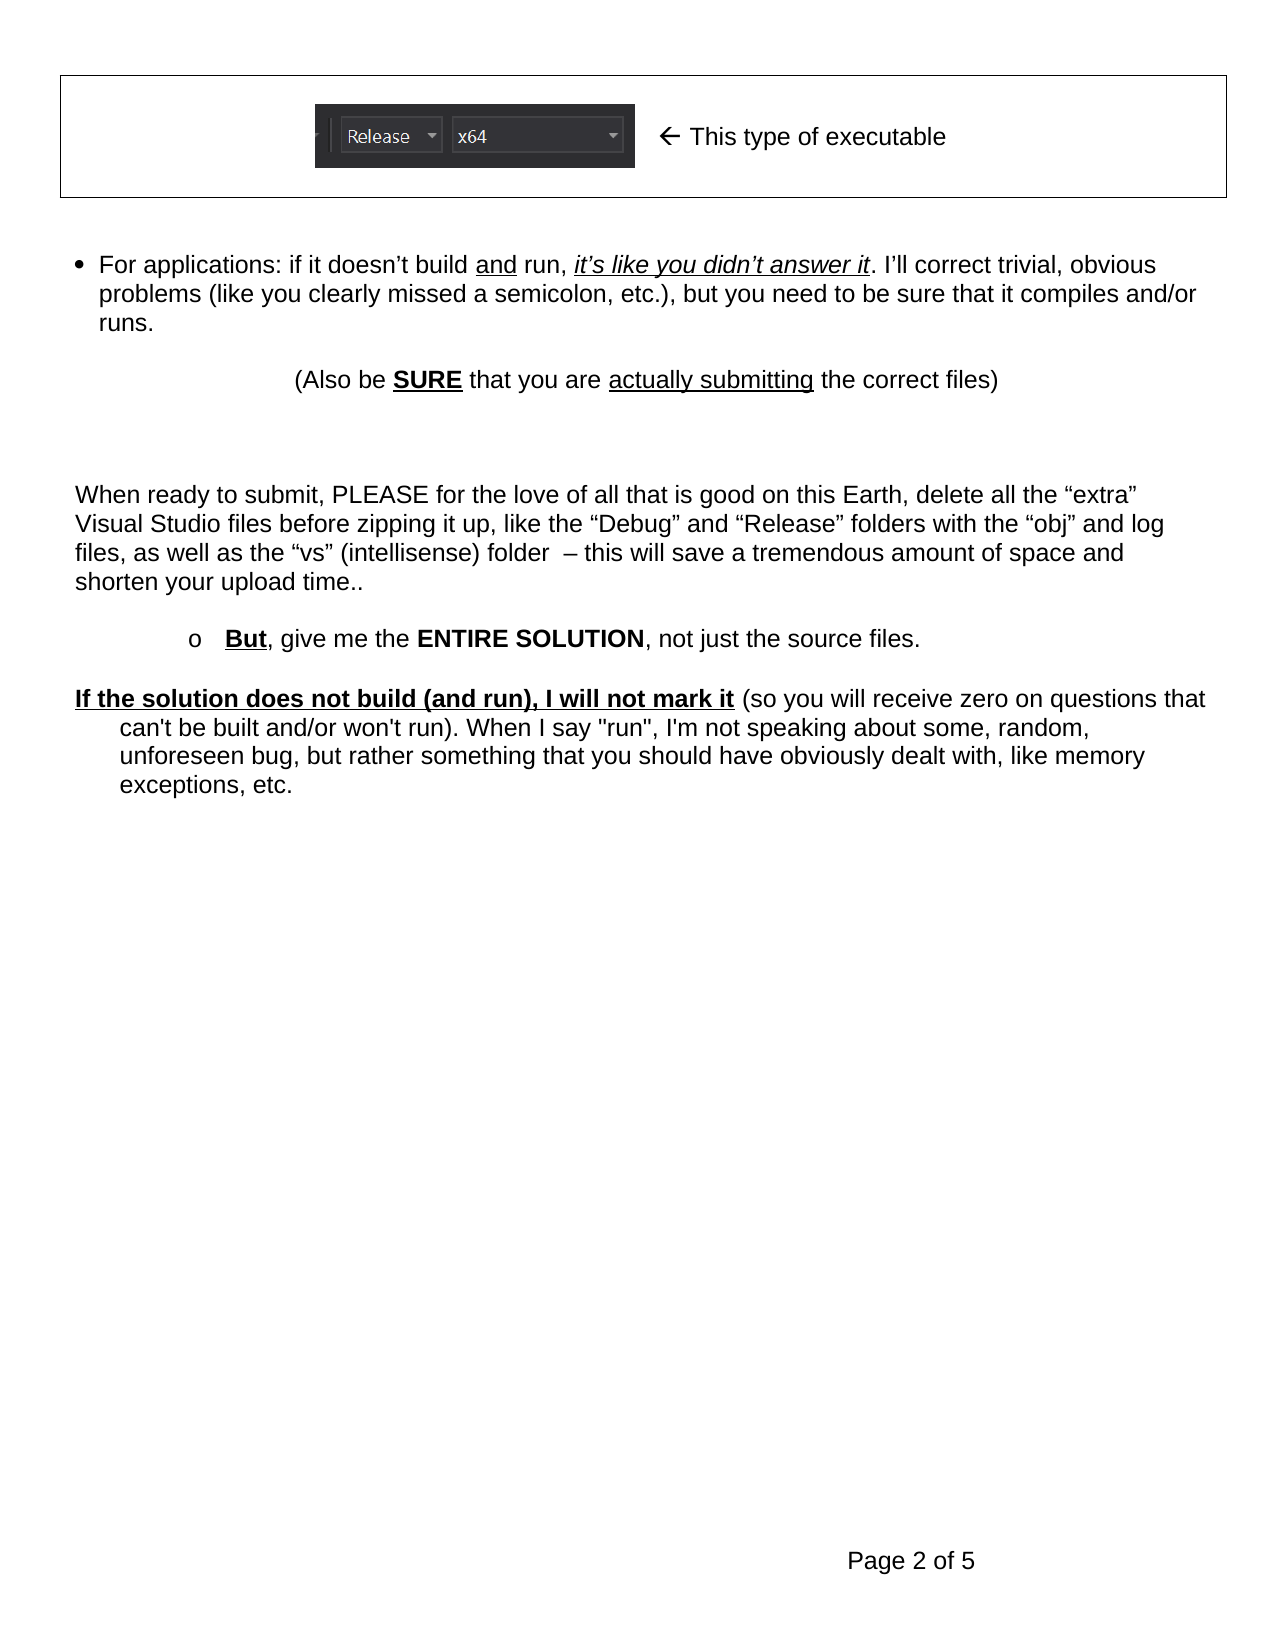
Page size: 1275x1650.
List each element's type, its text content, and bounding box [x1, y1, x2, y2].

picture [315, 104, 635, 168]
list But, give me the ENTIRE SOLUTION, not just the source files. [187, 624, 1211, 684]
list For applications: if it doesn’t build and run, it’s like you didn’t answer it. I’ll correct trivial, obvious problems (like you clearly missed a semicolon, etc.), but you need to be sure that it compiles and/or runs. [75, 250, 1211, 365]
text (Also be SURE that you are actually submitting the correct files) [75, 365, 1211, 394]
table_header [61, 76, 1226, 197]
text If the solution does not build (and run), I will not mark it (so you will receive zero on questions that can't be built and/or won't run). When I say "run", I'm not speaking about some, random, unforeseen bug, but rather something that you should have obviously dealt with, like memory exceptions, etc. [75, 684, 1211, 828]
text When ready to submit, PLEASE for the love of all that is good on this Earth, delete all the “extra” Visual Studio files before zipping it up, like the “Debug” and “Release” folders with the “obj” and log files, as well as the “vs” (intellisense) folder – this will save a tremendous amount of space and shorten your upload time.. [75, 480, 1211, 624]
